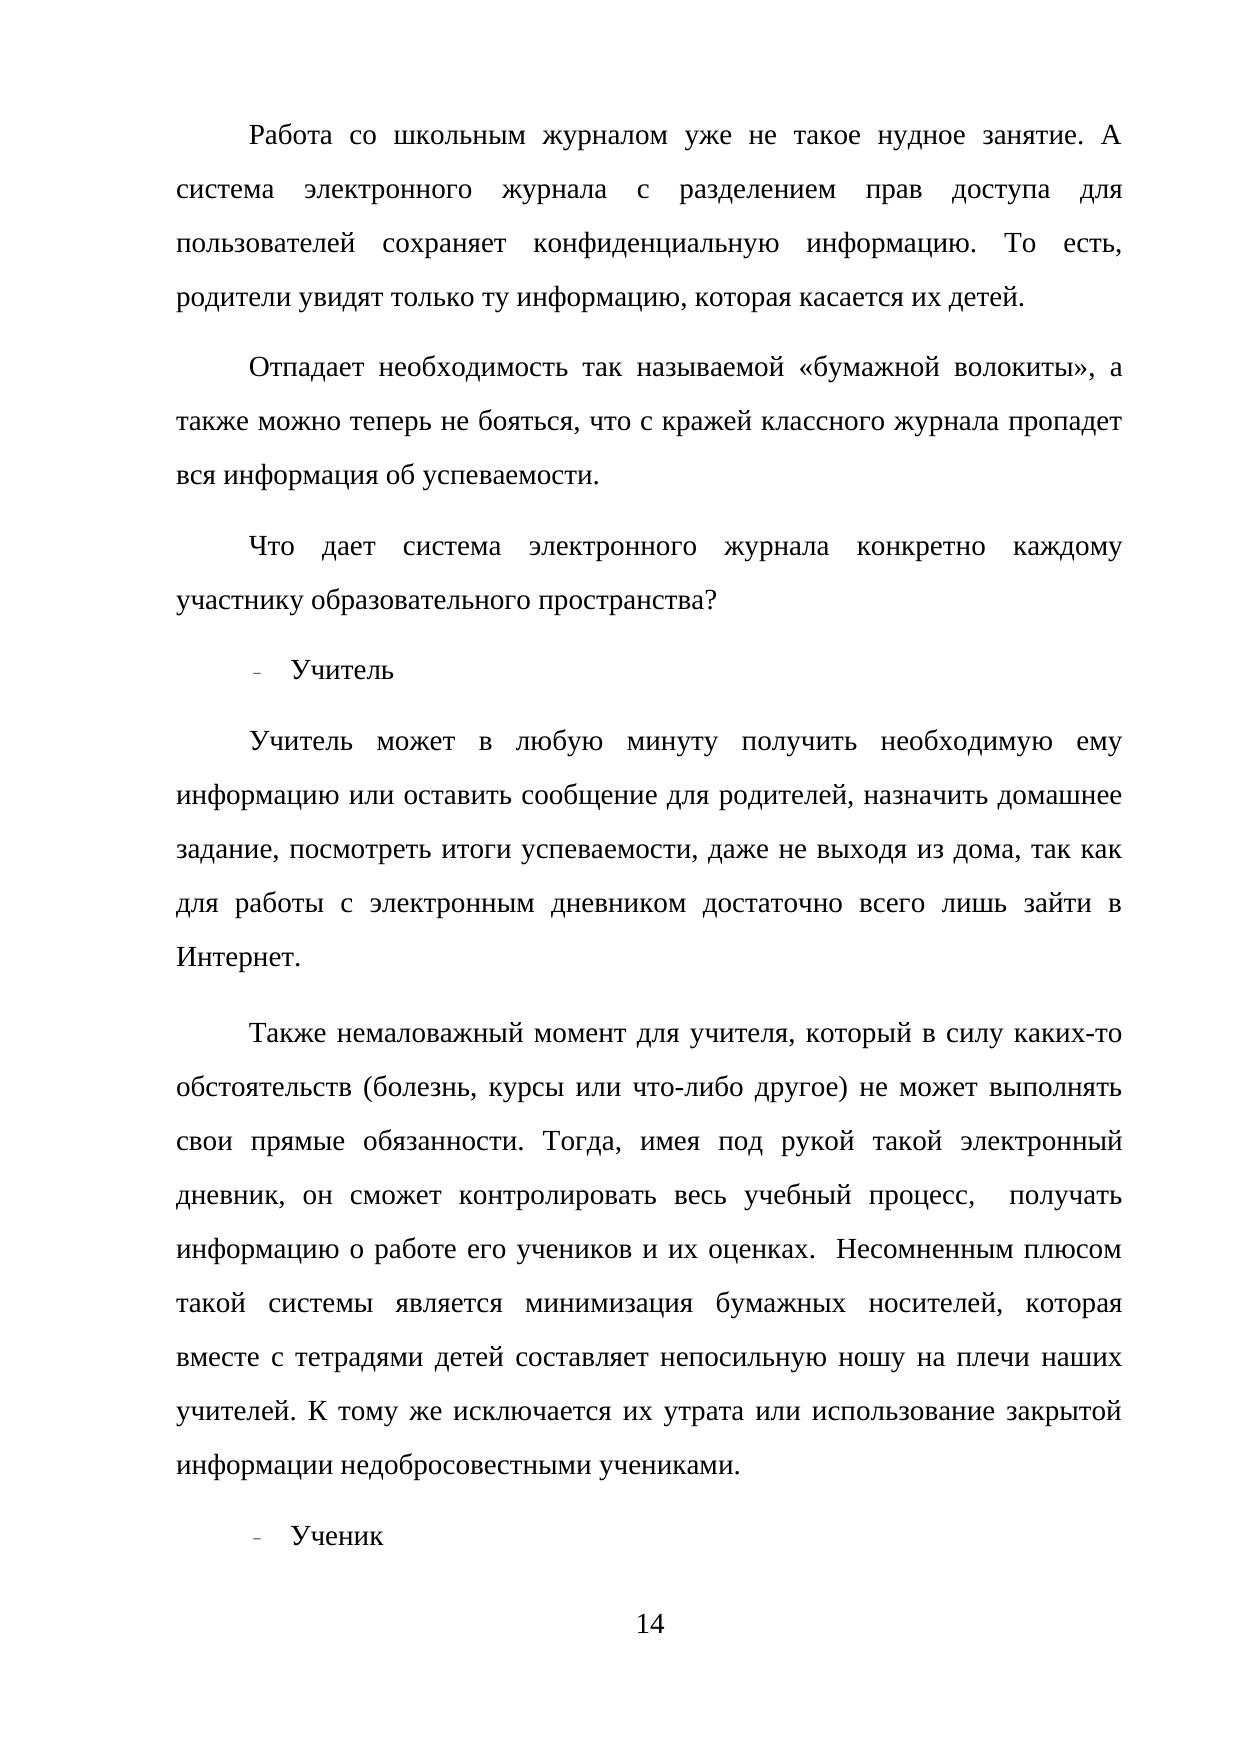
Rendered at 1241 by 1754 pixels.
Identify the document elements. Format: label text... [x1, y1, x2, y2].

picture [253, 1528, 269, 1546]
text Работа со школьным журналом уже не такое нудное занятие. А система электронного журнала с разделением прав доступа для пользователей сохраняет конфиденциальную информацию. То есть, родители увидят только ту информацию, которая касается их детей. [176, 117, 1123, 312]
text Также немаловажный момент для учителя, который в силу каких-то обстоятельств (болезнь, курсы или что-либо другое) не может выполнять свои прямые обязанности. Тогда, имея под рукой такой электронный дневник, он сможет контролировать весь учебный процесс, получать информацию о работе его учеников и их оценках. Несомненным плюсом такой системы является минимизация бумажных носителей, которая вместе с тетрадями детей составляет непосильную ношу на плечи наших учителей. К тому же исключается их утрата или использование закрытой информации недобросовестными учениками. [176, 1016, 1123, 1481]
text Что дает система электронного журнала конкретно каждому участнику образовательного пространства? [176, 528, 1123, 615]
list Учитель [252, 652, 1123, 686]
text Отпадает необходимость так называемой «бумажной волокиты», а также можно теперь не бояться, что с кражей классного журнала пропадет вся информация об успеваемости. [176, 349, 1123, 491]
text Учитель может в любую минуту получить необходимую ему информацию или оставить сообщение для родителей, назначить домашнее задание, посмотреть итоги успеваемости, даже не выходя из дома, так как для работы с электронным дневником достаточно всего лишь зайти в Интернет. [176, 723, 1123, 972]
list Ученик [252, 1518, 1123, 1551]
picture [253, 663, 269, 680]
